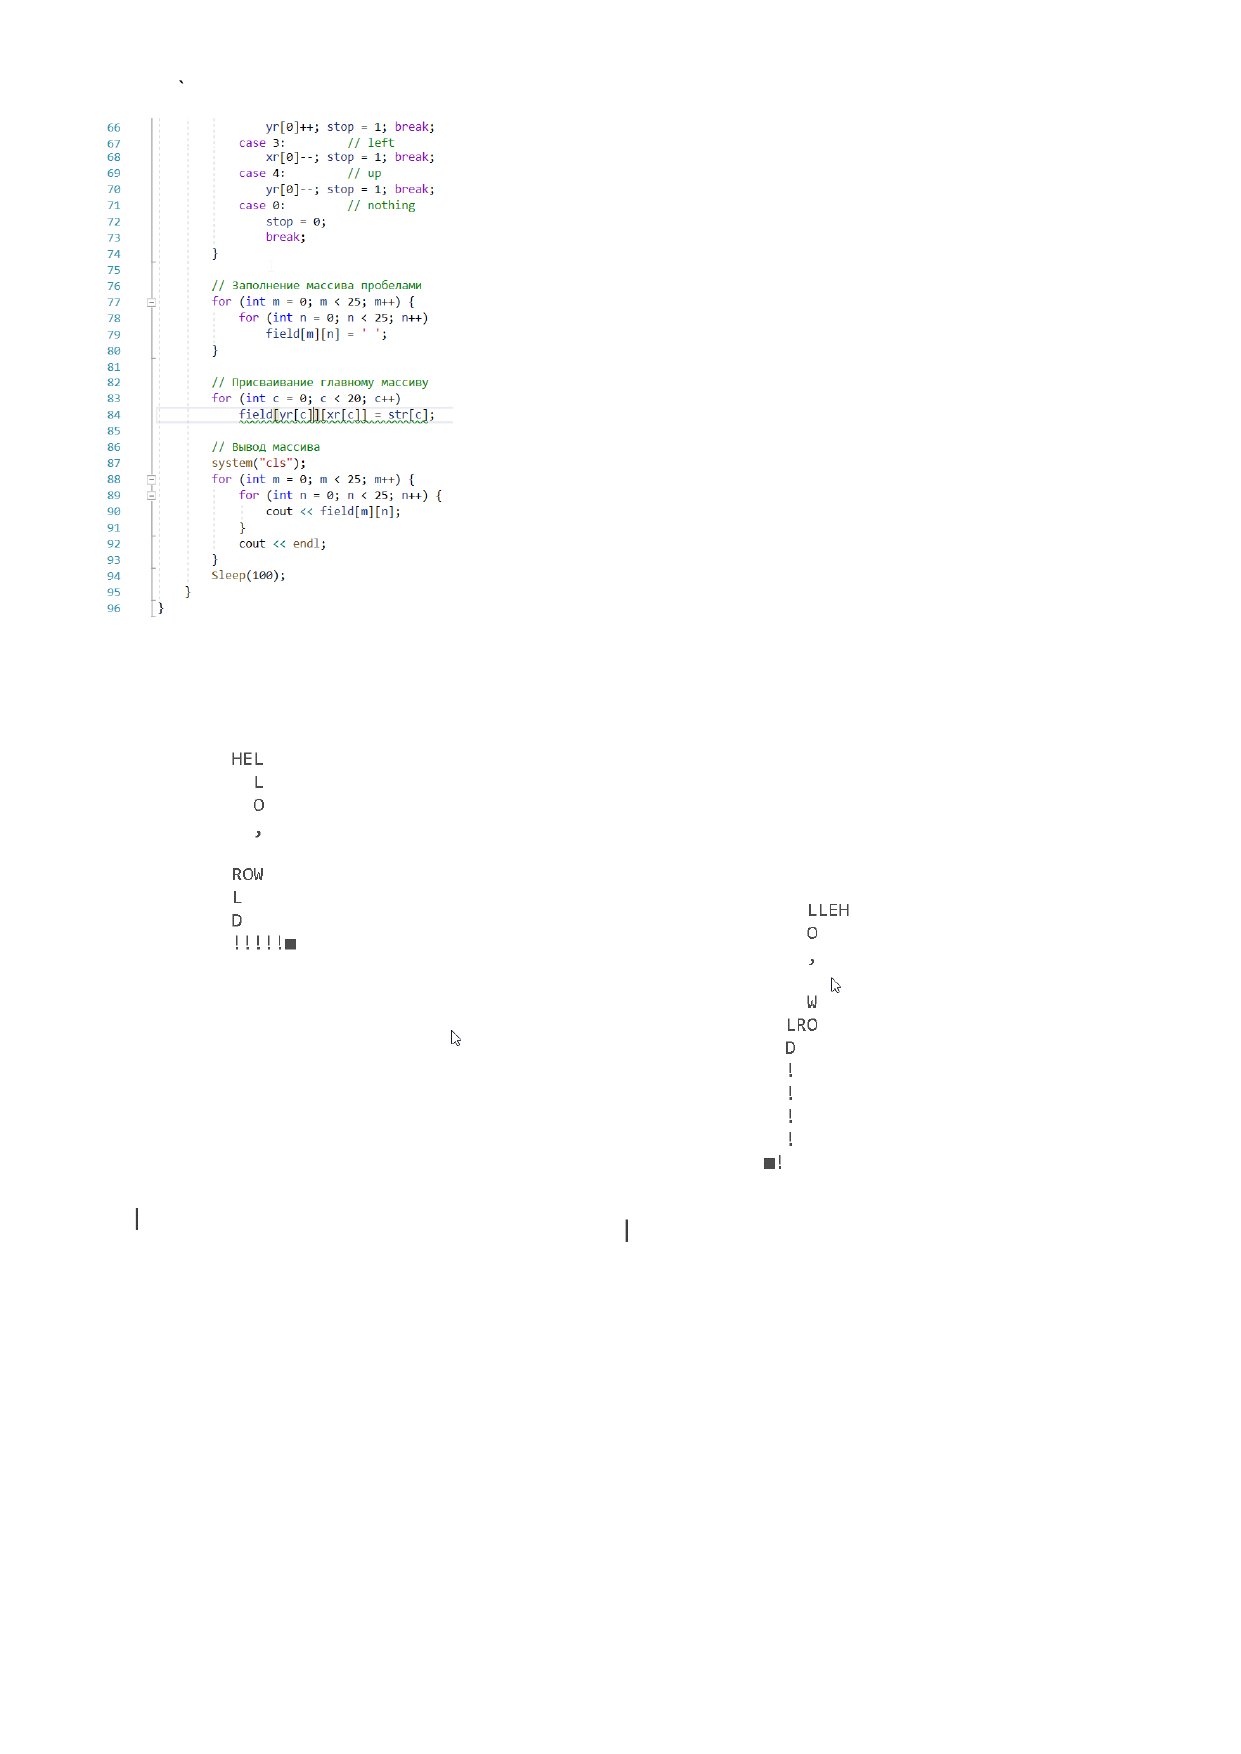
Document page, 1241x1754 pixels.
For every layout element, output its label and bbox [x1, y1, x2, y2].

picture [103, 118, 696, 621]
picture [285, 645, 696, 1242]
